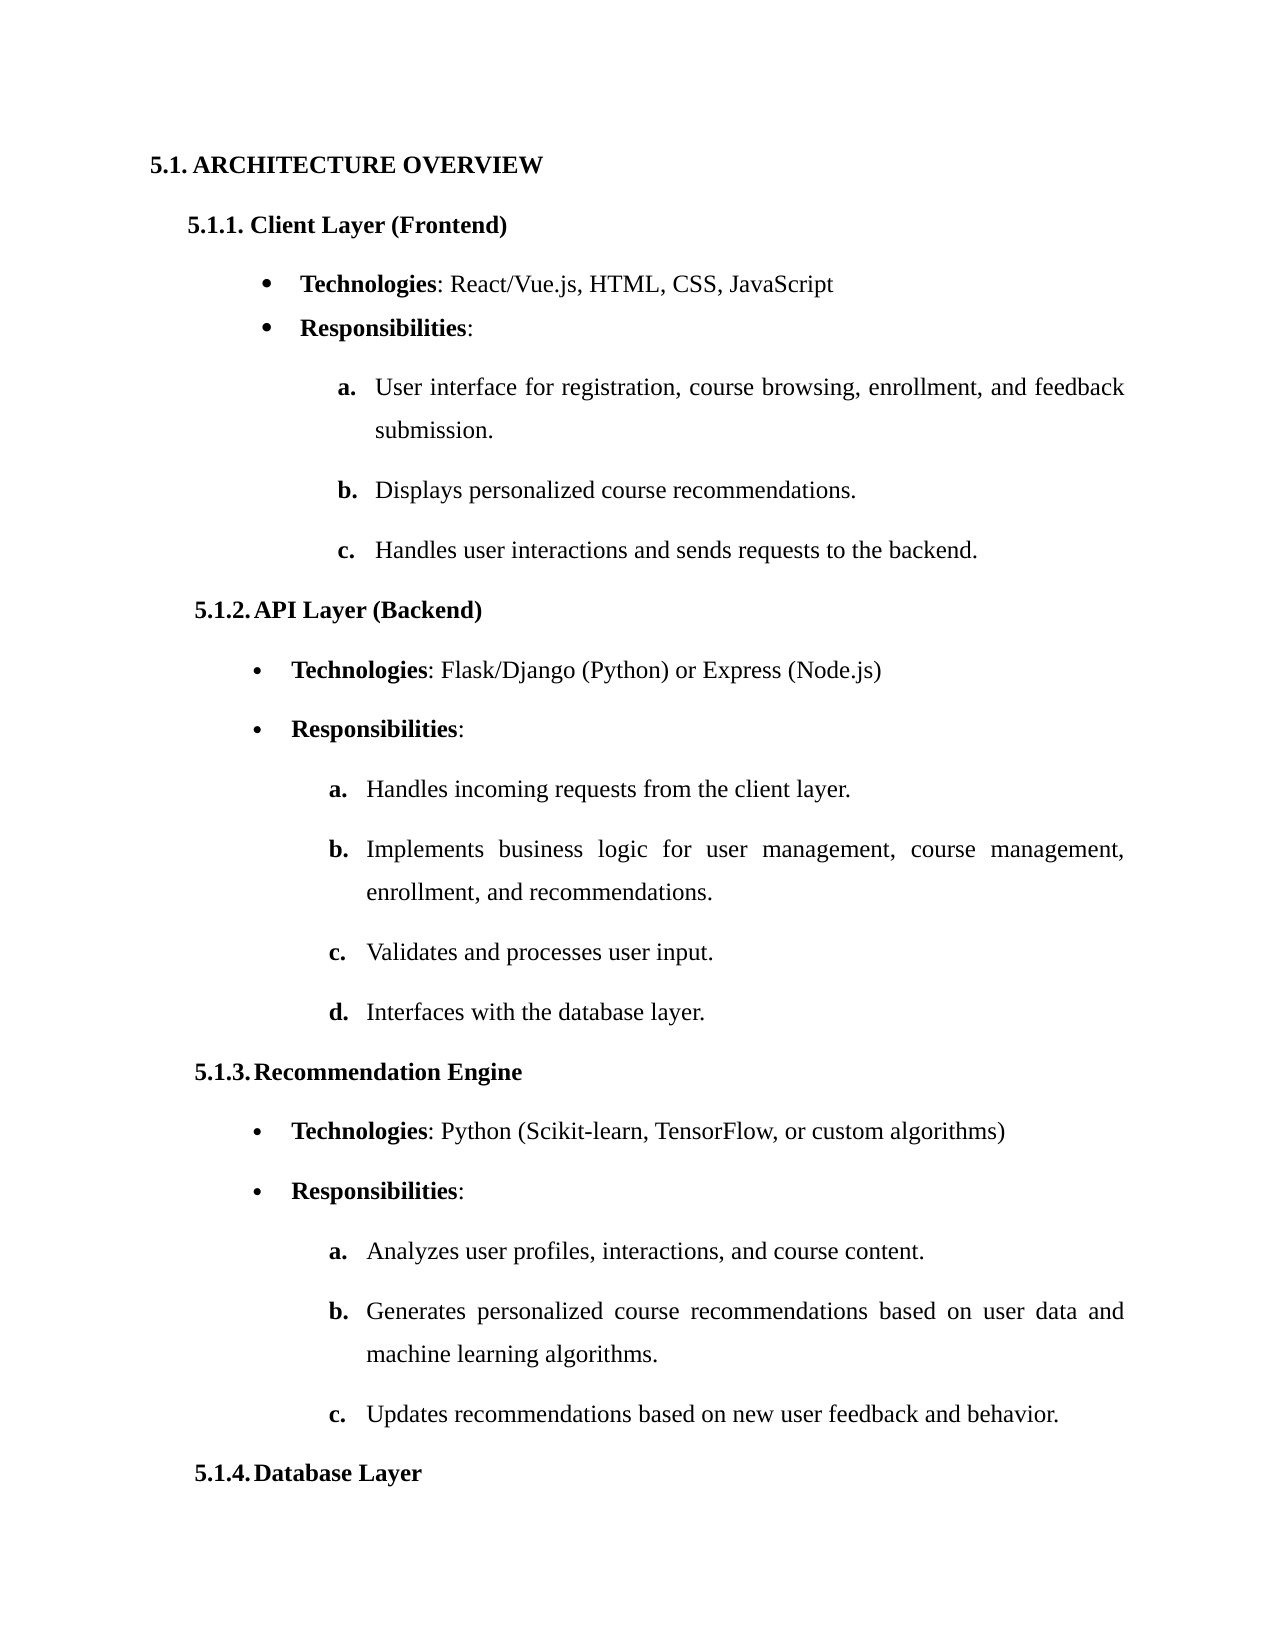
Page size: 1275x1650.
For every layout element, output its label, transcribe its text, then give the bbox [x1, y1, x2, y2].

list Updates recommendations based on new user feedback and behavior. [328, 1399, 1125, 1427]
list API Layer (Backend) [194, 595, 1125, 624]
list Recommendation Engine [194, 1057, 1125, 1085]
list Technologies: React/Vue.js, HTML, CSS, JavaScript [262, 269, 1125, 298]
list Technologies: Flask/Django (Python) or Express (Node.js) [253, 655, 1125, 683]
list Database Layer [194, 1458, 1125, 1487]
list Responsibilities: [253, 1176, 1125, 1205]
list Validates and processes user input. [328, 937, 1125, 966]
list Handles incoming requests from the client layer. [328, 774, 1125, 803]
list Displays personalized course recommendations. [337, 475, 1125, 504]
list Handles user interactions and sends requests to the backend. [337, 535, 1125, 564]
list Generates personalized course recommendations based on user data and machine learning algorithms. [328, 1296, 1125, 1368]
list User interface for registration, course browsing, enrollment, and feedback submission. [337, 372, 1125, 444]
list Technologies: Python (Scikit-learn, TensorFlow, or custom algorithms) [253, 1116, 1125, 1145]
list Analyzes user profiles, interactions, and course content. [328, 1236, 1125, 1265]
list Interfaces with the database layer. [328, 997, 1125, 1026]
list Implements business logic for user management, course management, enrollment, and recommendations. [328, 834, 1125, 906]
text 5.1. ARCHITECTURE OVERVIEW [150, 150, 1125, 179]
list Responsibilities: [253, 714, 1125, 743]
list Responsibilities: [262, 313, 1125, 341]
text 5.1.1. Client Layer (Frontend) [150, 210, 1125, 238]
